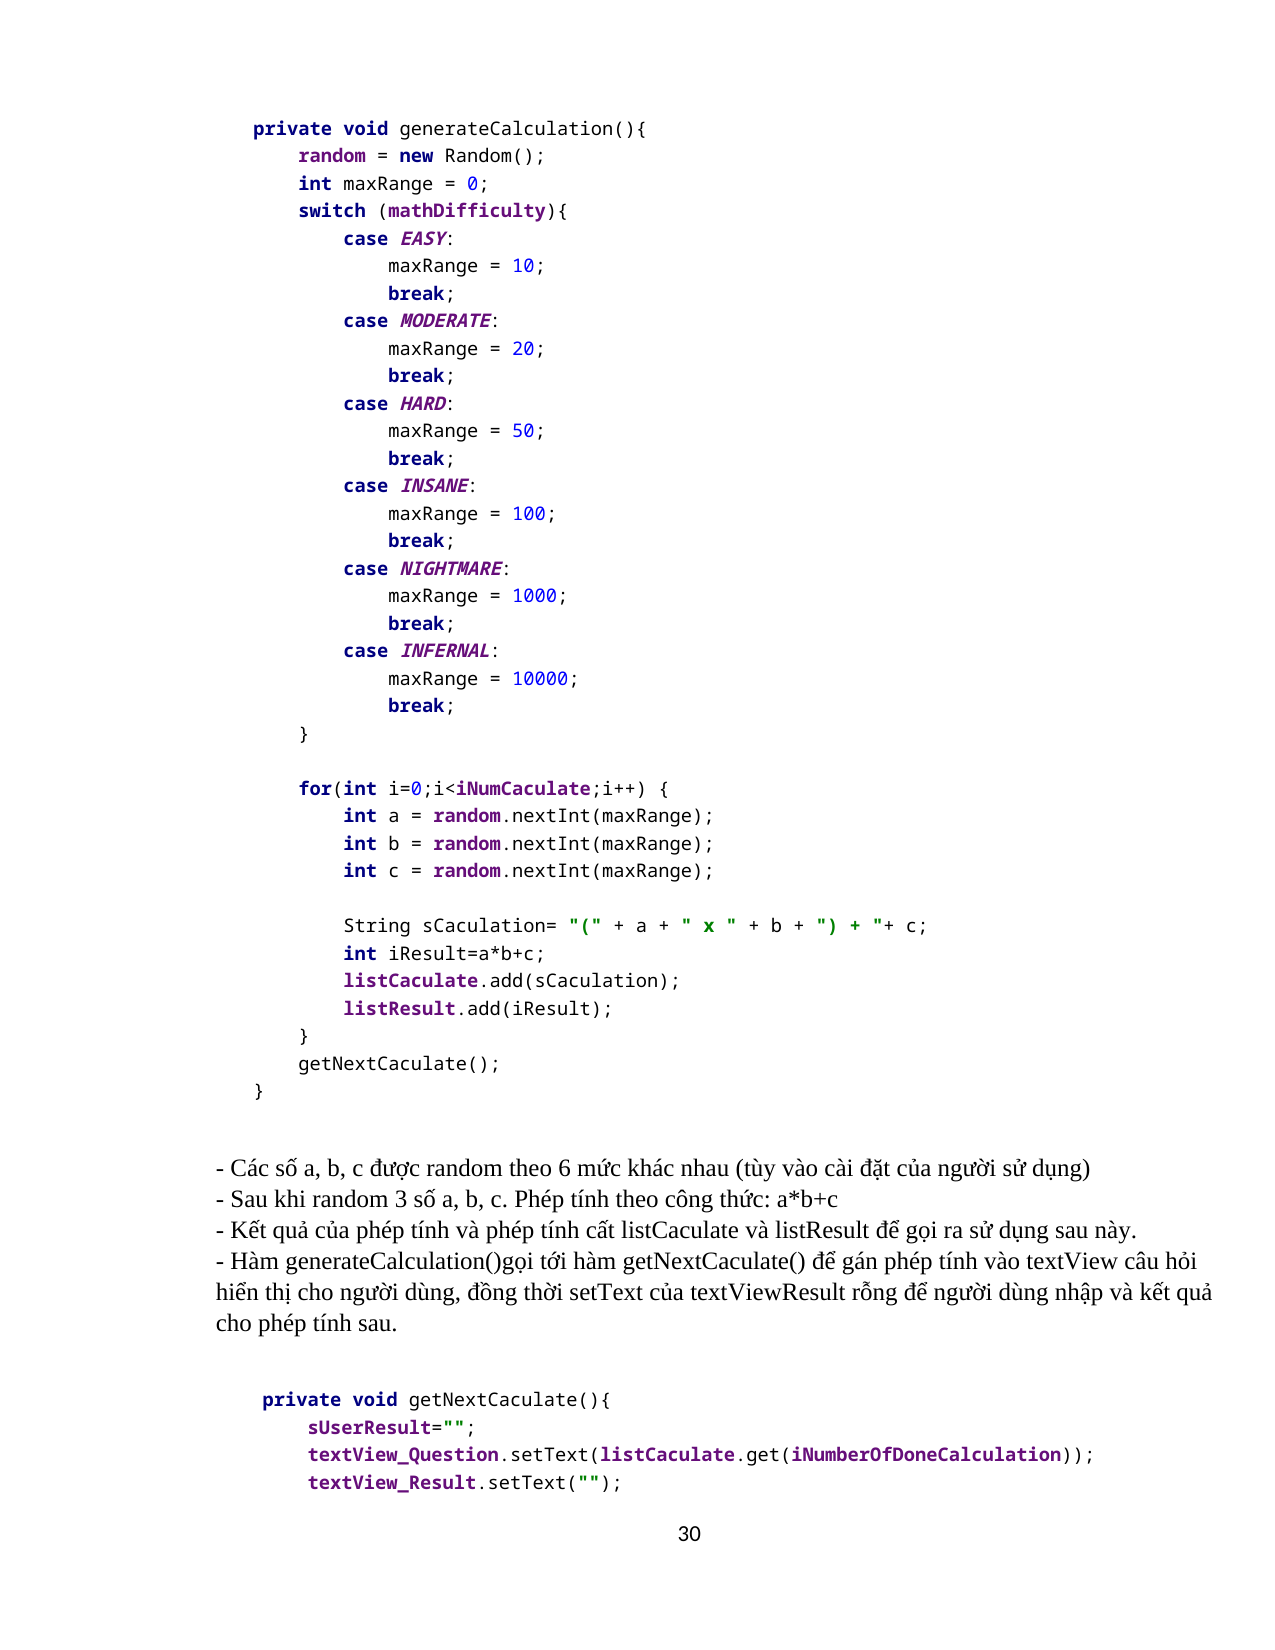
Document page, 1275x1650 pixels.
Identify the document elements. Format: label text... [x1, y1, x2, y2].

text private void generateCalculation(){ random = new Random(); int maxRange = 0; switch (mathDifficulty){ case EASY: maxRange = 10; break; case MODERATE: maxRange = 20; break; case HARD: maxRange = 50; break; case INSANE: maxRange = 100; break; case NIGHTMARE: maxRange = 1000; break; case INFERNAL: maxRange = 10000; break; } for(int i=0;i<iNumCaculate;i++) { int a = random.nextInt(maxRange); int b = random.nextInt(maxRange); int c = random.nextInt(maxRange); String sCaculation= "(" + a + " x " + b + ") + "+ c; int iResult=a*b+c; listCaculate.add(sCaculation); listResult.add(iResult); } getNextCaculate(); } [244, 84, 1228, 1103]
text - Các số a, b, c được random theo 6 mức khác nhau (tùy vào cài đặt của người sử dụng) - Sau khi random 3 số a, b, c. Phép tính theo công thức: a*b+c - Kết quả của phép tính và phép tính cất listCaculate và listResult để gọi ra sử dụng sau này. - Hàm generateCalculation()gọi tới hàm getNextCaculate() để gán phép tính vào textView câu hỏi hiển thị cho người dùng, đồng thời setText của textViewResult rỗng để người dùng nhập và kết quả cho phép tính sau. [216, 1122, 1228, 1337]
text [253, 1356, 1228, 1494]
